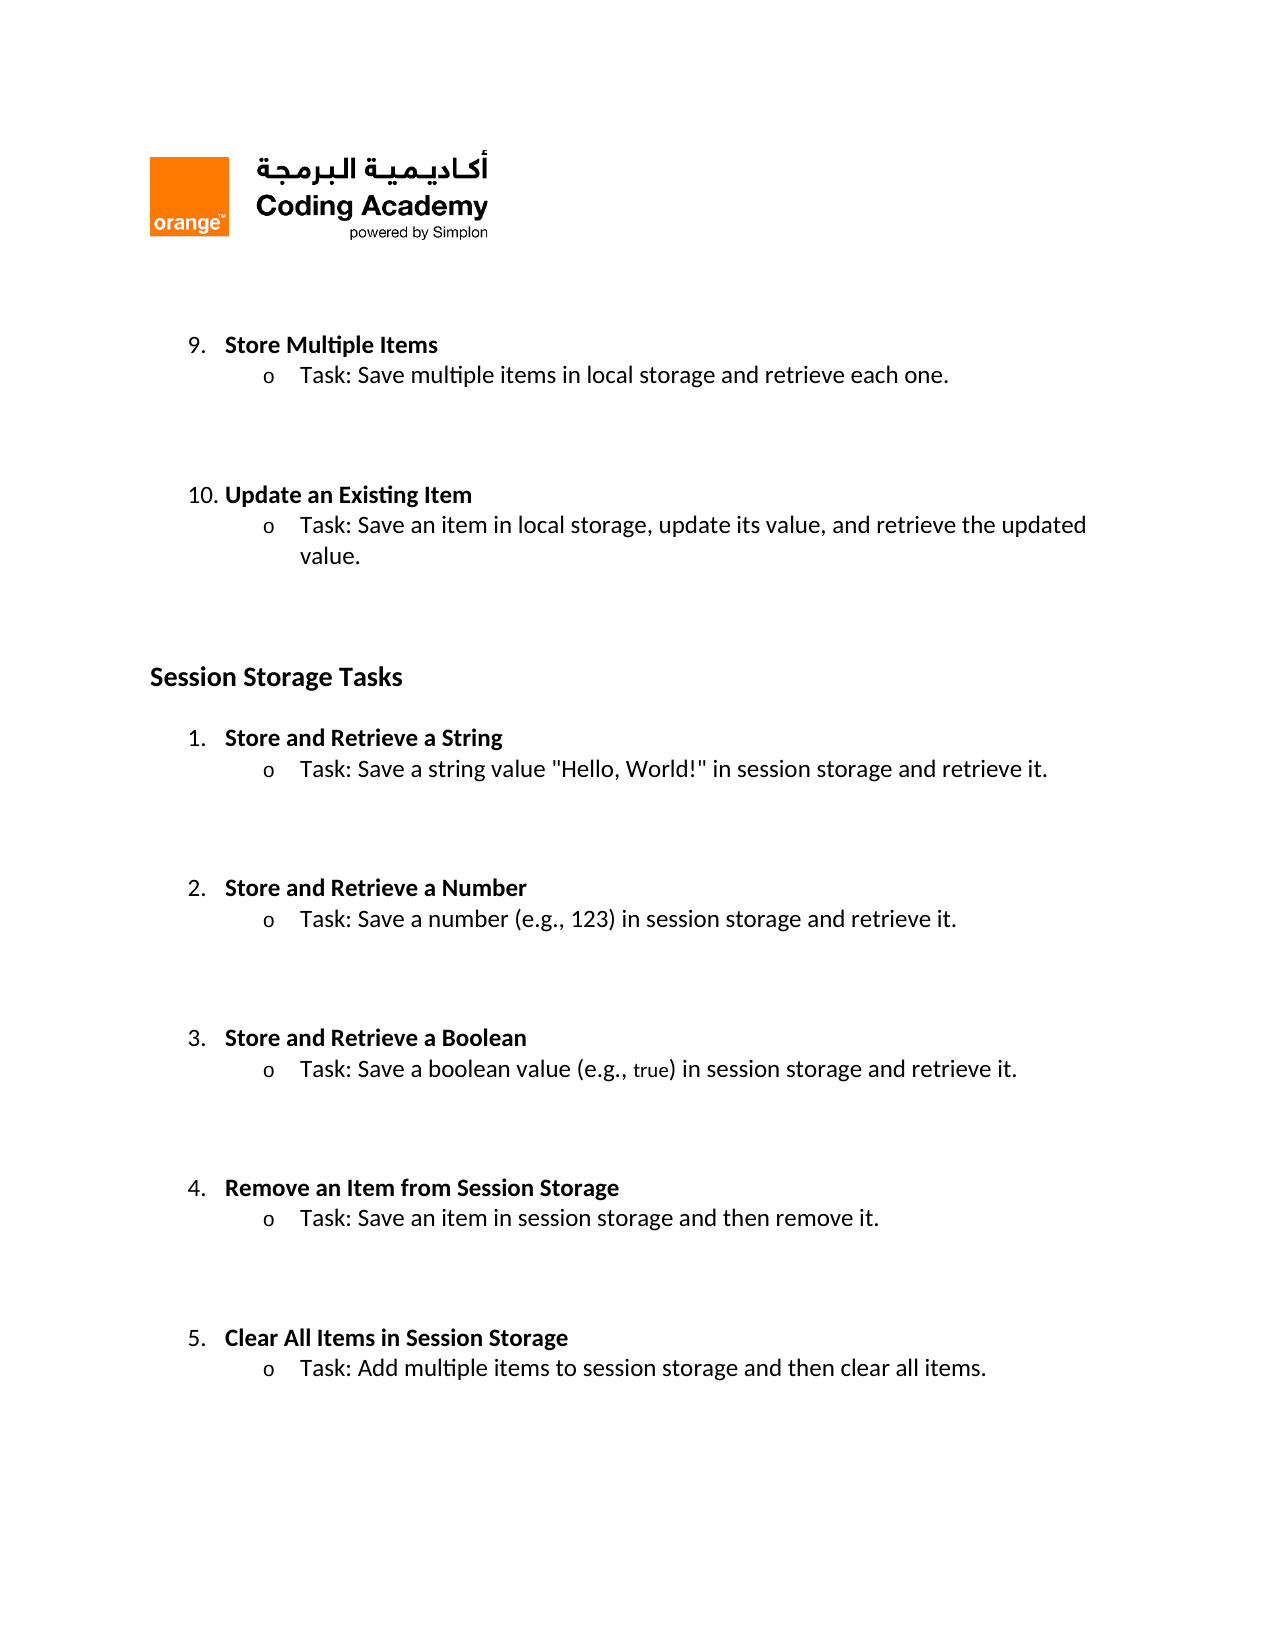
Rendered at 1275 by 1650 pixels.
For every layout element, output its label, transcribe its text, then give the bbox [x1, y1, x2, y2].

text Session Storage Tasks [150, 659, 1125, 693]
list Task: Save a number (e.g., 123) in session storage and retrieve it. [262, 903, 1125, 933]
list Store and Retrieve a String [187, 722, 1125, 753]
list Store and Retrieve a Boolean [187, 1022, 1125, 1053]
list Task: Add multiple items to session storage and then clear all items. [262, 1352, 1125, 1383]
list Store Multiple Items [187, 329, 1125, 359]
list Task: Save an item in local storage, update its value, and retrieve the updated value. [262, 509, 1125, 570]
list Update an Existing Item [187, 479, 1125, 509]
list Task: Save an item in session storage and then remove it. [262, 1203, 1125, 1233]
list Clear All Items in Session Storage [187, 1322, 1125, 1352]
list Task: Save a boolean value (e.g., true) in session storage and retrieve it. [262, 1053, 1125, 1083]
list Task: Save multiple items in local storage and retrieve each one. [262, 359, 1125, 390]
list Task: Save a string value "Hello, World!" in session storage and retrieve it. [262, 753, 1125, 783]
picture [150, 150, 488, 240]
list Store and Retrieve a Number [187, 872, 1125, 903]
list Remove an Item from Session Storage [187, 1172, 1125, 1203]
